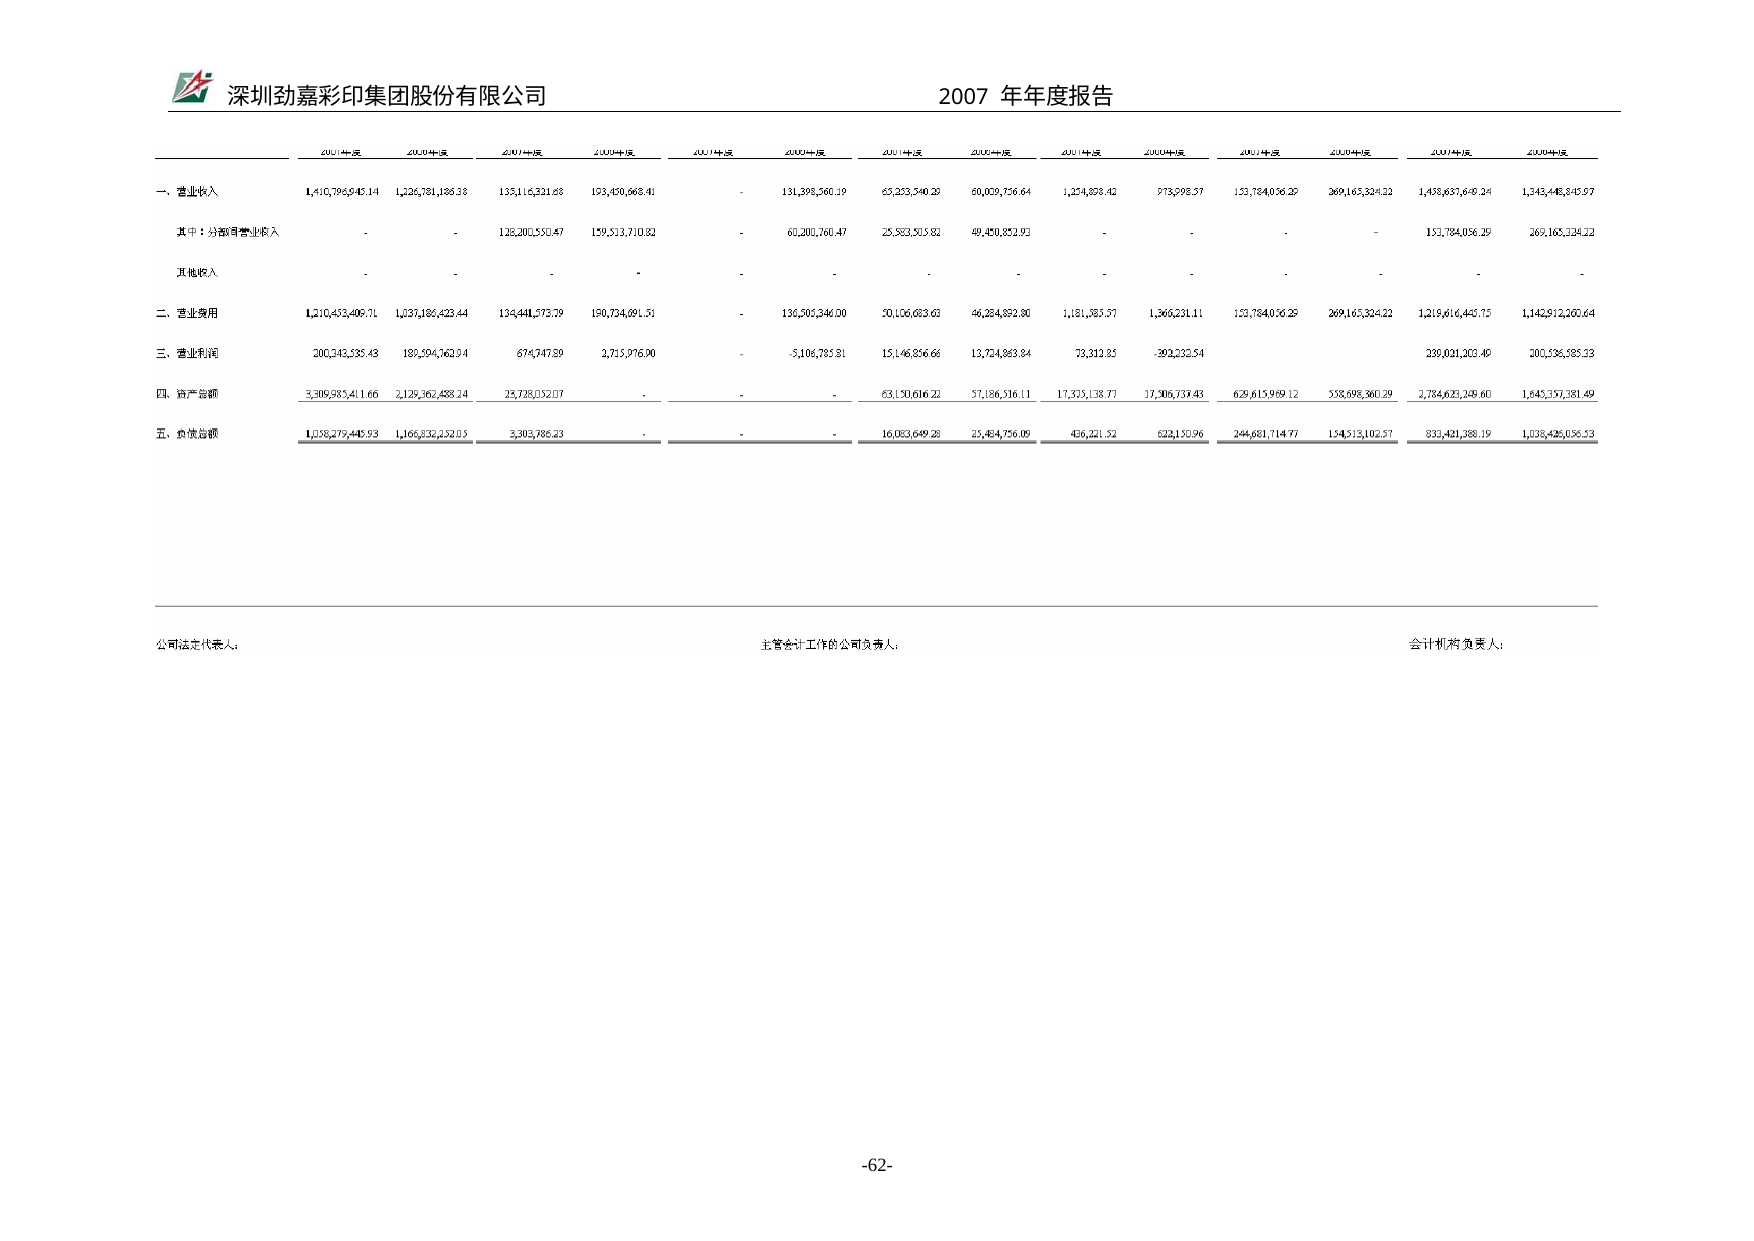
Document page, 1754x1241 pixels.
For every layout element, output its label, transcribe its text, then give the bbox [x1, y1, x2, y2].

picture [153, 150, 1598, 653]
picture [172, 69, 215, 106]
text -62- [859, 1154, 894, 1176]
